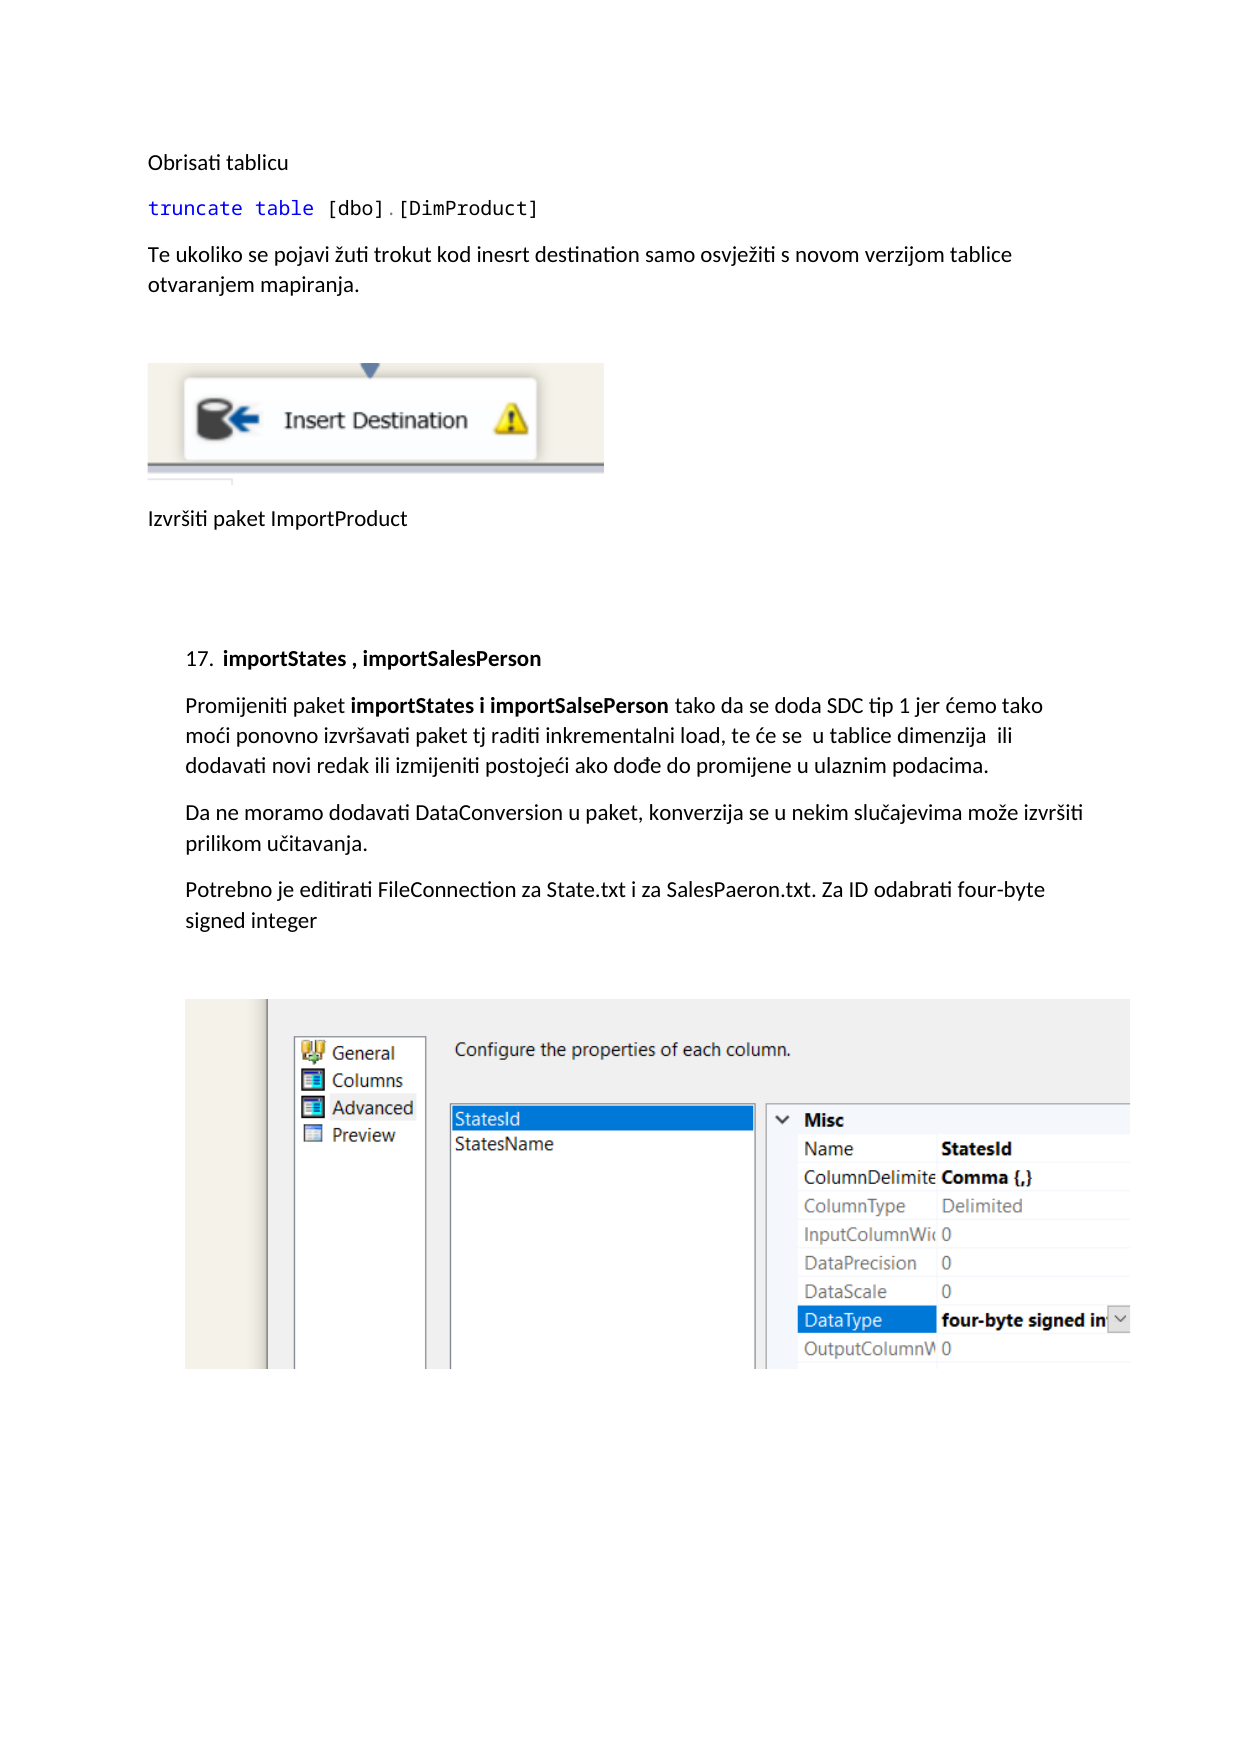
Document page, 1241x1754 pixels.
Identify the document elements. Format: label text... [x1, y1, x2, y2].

picture [185, 999, 1130, 1369]
picture [147, 363, 604, 485]
text Potrebno je editirati FileConnection za State.txt i za SalesPaeron.txt. Za ID odabrati four-byte signed integer [185, 876, 1093, 934]
text Da ne moramo dodavati DataConversion u paket, konverzija se u nekim slučajevima može izvršiti prilikom učitavanja. [185, 798, 1093, 857]
list importStates , importSalesPerson [185, 644, 1093, 672]
text truncate table [dbo].[DimProduct] [148, 194, 1093, 221]
text Izvršiti paket ImportProduct [148, 504, 1093, 532]
text Promijeniti paket importStates i importSalsePerson tako da se doda SDC tip 1 jer ćemo tako moći ponovno izvršavati paket tj raditi inkrementalni load, te će se u tablice dimenzija ili dodavati novi redak ili izmijeniti postojeći ako dođe do promijene u ulaznim podacima. [185, 691, 1093, 780]
text Te ukoliko se pojavi žuti trokut kod inesrt destination samo osvježiti s novom verzijom tablice otvaranjem mapiranja. [148, 240, 1093, 298]
text Obrisati tablicu [148, 148, 1093, 176]
